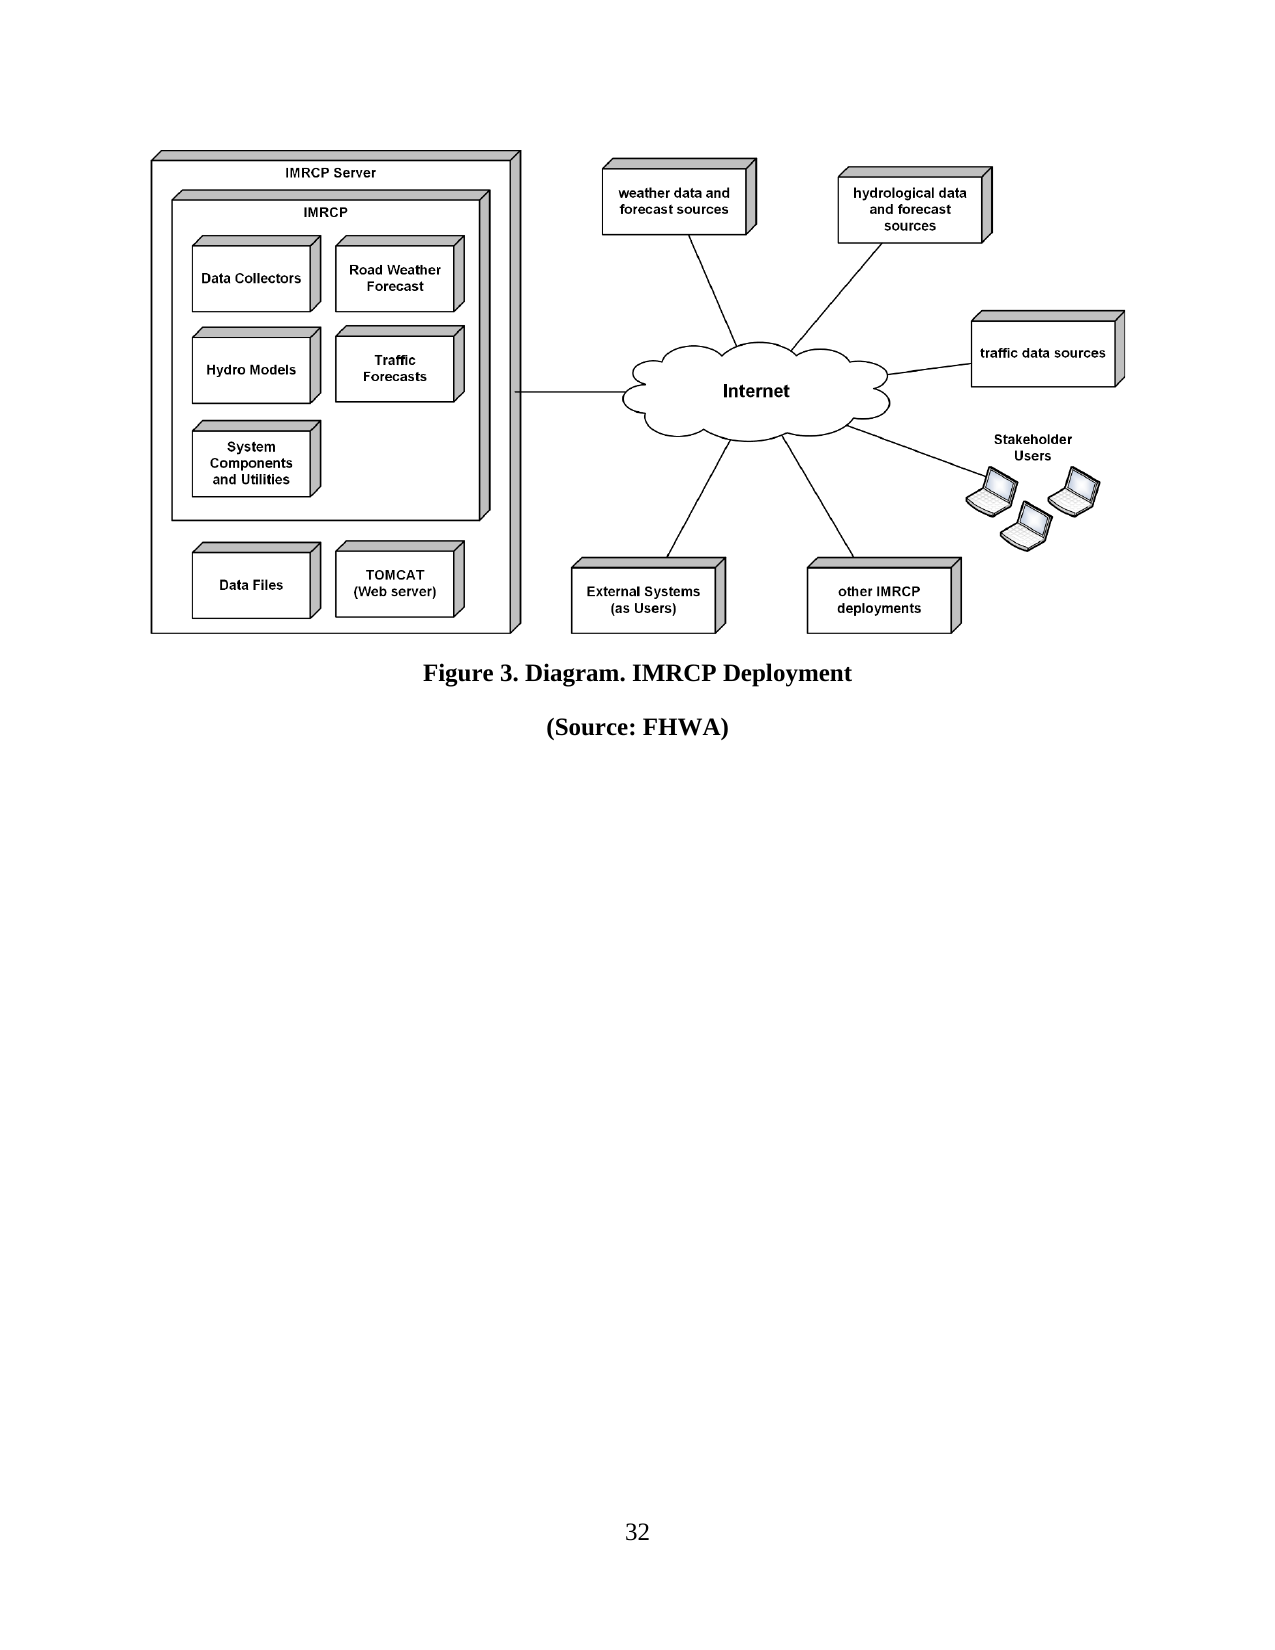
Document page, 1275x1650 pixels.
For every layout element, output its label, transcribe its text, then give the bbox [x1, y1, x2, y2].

picture [150, 150, 1125, 634]
text (Source: FHWA) [150, 712, 1125, 741]
text Figure 3. Diagram. IMRCP Deployment [150, 658, 1125, 687]
